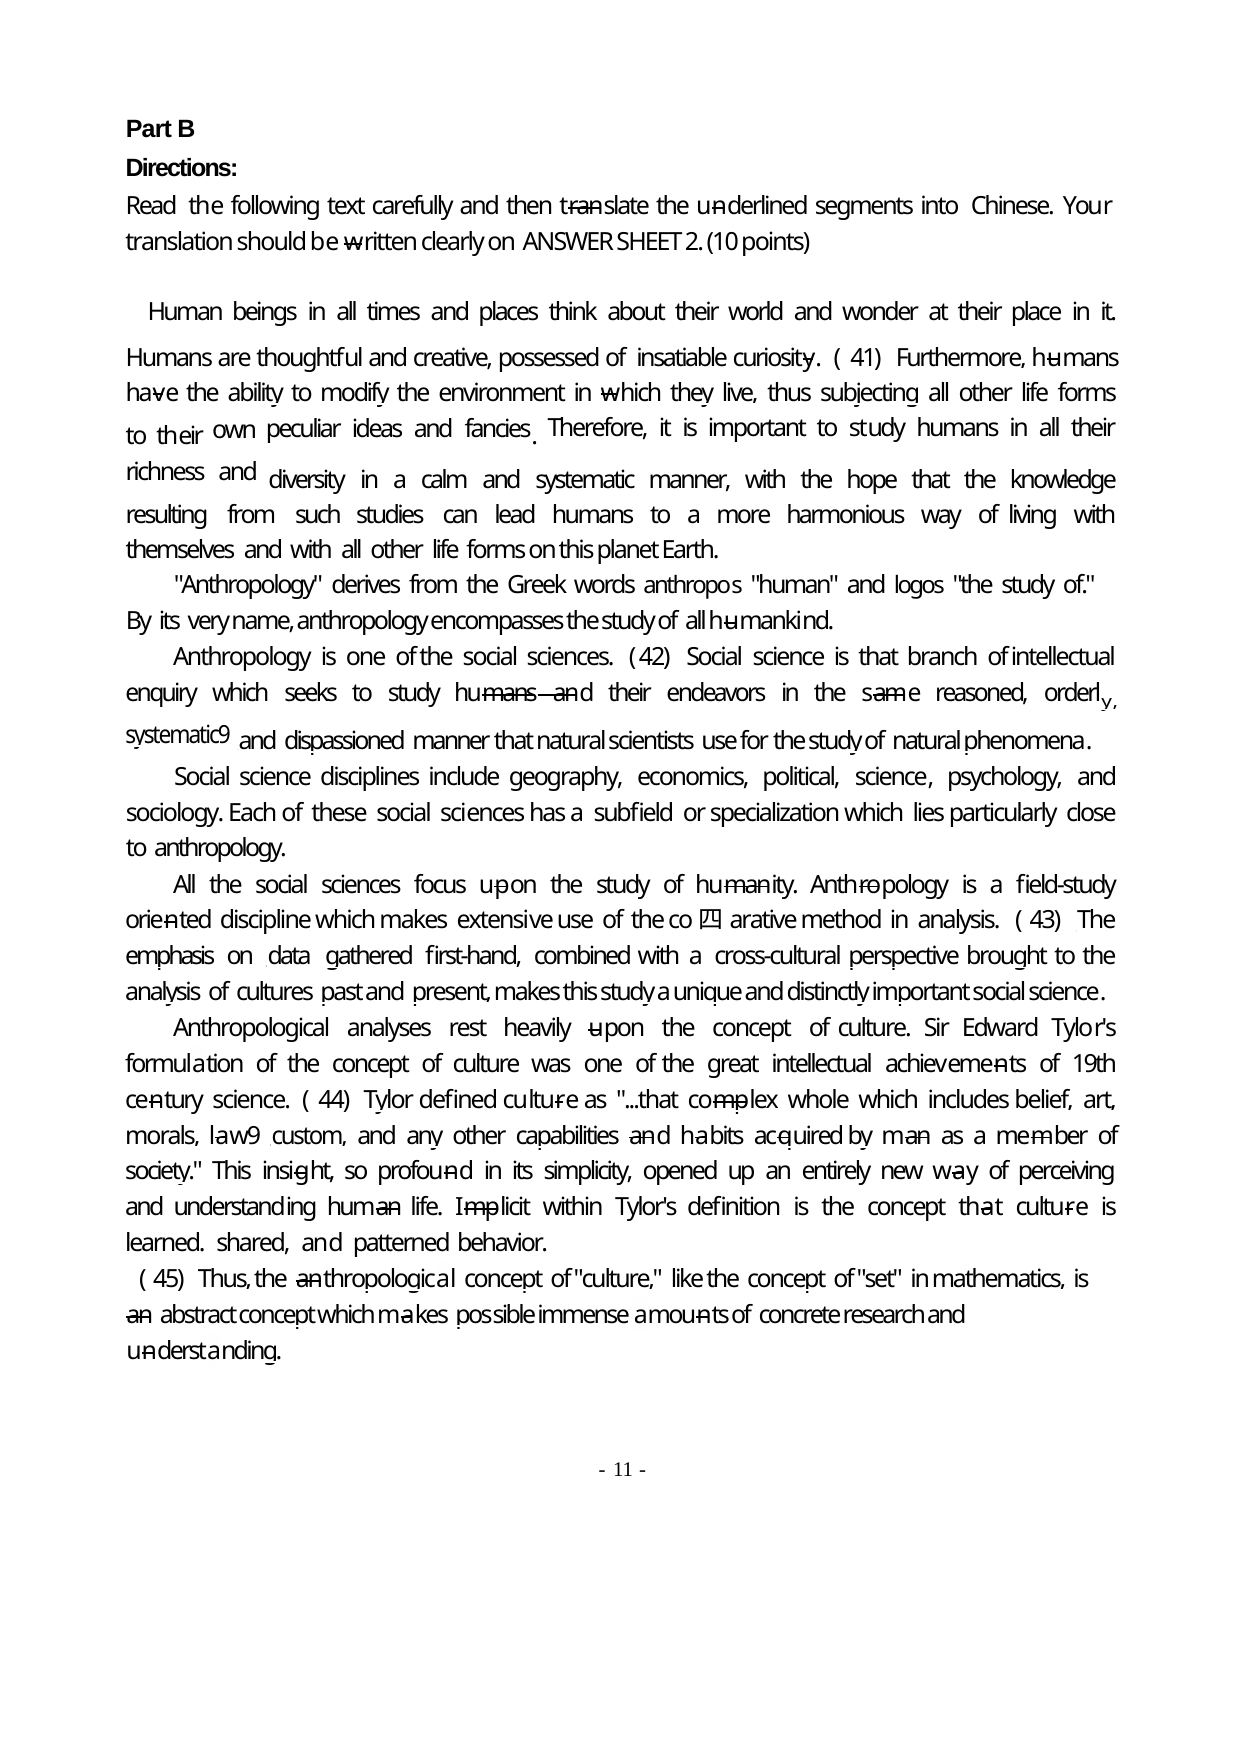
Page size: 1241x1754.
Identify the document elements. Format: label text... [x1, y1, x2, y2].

text Part B [126, 120, 1122, 141]
text Human beings in all times and places think about their world and wonder at their place in it. [125, 301, 1119, 325]
text translation should be written clearly on ANSWER SHEET 2. (10 points) [125, 231, 1122, 255]
text - 11 - [598, 1462, 1122, 1481]
text Anthropological analyses rest heavily upon the concept of culture. Sir Edward Tylor's formulation of the concept of culture was one of the great intellectual achievements of 19th century science. ( 44) Tylor defined culture as "...that complex whole which includes belief, art, morals, law9 ·custom, and any other capabilities and habits acquired by man as a member of society." This insight, so profound in its simplicity, opened up an entirely new way of perceiving and understanding human life. Implicit within Tylor's definition is the concept that culture is learned. shared, and patterned behavior. [125, 1010, 1120, 1258]
text Read the following text carefully and then translate the underlined segments into Chinese. Your [125, 195, 445, 220]
text ( 45) Thus, the anthropological concept of "culture," like the concept of "set" in mathematics, is an abstract concept which makes possible immense amounts of concrete research and understanding. [126, 1261, 1119, 1367]
text Social science disciplines include geography, economics, political, science, psychology, and sociology. Each of these social sciences has a subfield or specialization which lies particularly close to anthropology. [126, 758, 1119, 864]
text Anthropology is one of the social sciences. ( 42) Social science is that branch of intellectual enquiry which seeks to study humans and their endeavors in the same reasoned, orderly, systematic9 ·and dispassioned manner that natural scientists use for the study of natural phenomena. [125, 639, 1119, 756]
text All the social sciences focus upon the study of humanity. Anthropology is a field-study oriented discipline which makes extensive use of the co四arative method in analysis. ( 43) ·The emphasis on ·data gathered first-hand, combined with a cross-cultural perspective brought to the analysis of cultures past and present, makes this study a unique and distinctly important social science. [125, 866, 1119, 1007]
text "Anthropology" derives from the Greek words anthropos "human" and logos "the study of." By its very name, anthropology encompasses the study of all humankind. [126, 567, 1118, 637]
text Read the following text carefully and then translate the underlined segments into Chinese. Your [440, 195, 1122, 220]
text Humans are thoughtful and creative, possessed of insatiable curiosity. ( 41) Furthermore, humans have the ability to modify the environment in which they live, thus subjecting all other life forms to their own peculiar ideas and ·fancies. Therefore, it is important to study humans in all their richness and diversity in a calm and systematic manner, with the hope that the knowledge resulting from such studies can lead humans to a more harmonious way of living with themselves and with all other life forms on this planet Earth. [125, 339, 1120, 566]
text Directions: [125, 158, 1122, 180]
